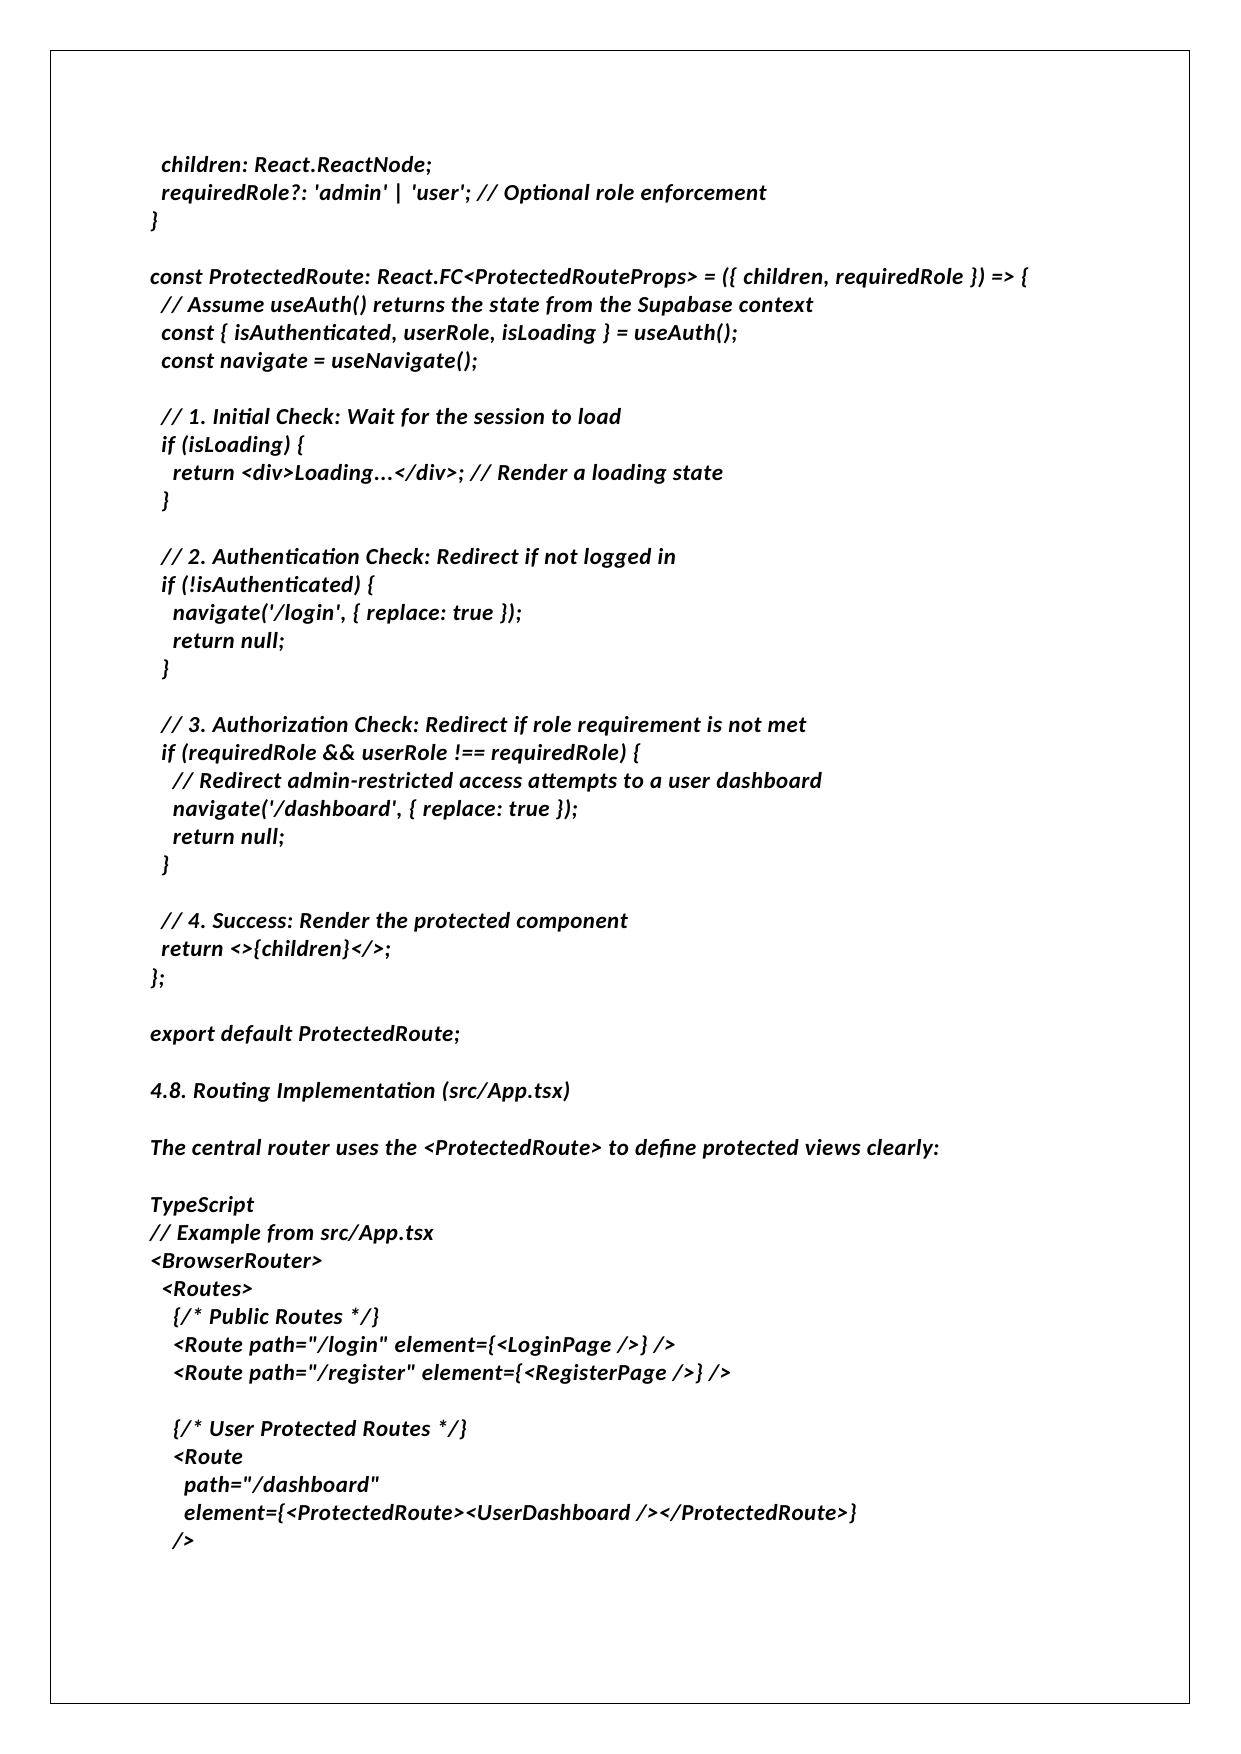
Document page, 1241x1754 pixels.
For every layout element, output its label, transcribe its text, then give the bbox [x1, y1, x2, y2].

text const { isAuthenticated, userRole, isLoading } = useAuth(); [150, 318, 1090, 346]
text // 4. Success: Render the protected component [150, 907, 1090, 934]
text const navigate = useNavigate(); [150, 346, 1090, 374]
text // 2. Authentication Check: Redirect if not logged in [150, 542, 1090, 570]
text } [150, 851, 1090, 878]
text children: React.ReactNode; [150, 150, 1090, 178]
text TypeScript [150, 1190, 1090, 1218]
text return <div>Loading...</div>; // Render a loading state [150, 458, 1090, 486]
text 4.8. Routing Implementation (src/App.tsx) [150, 1076, 1090, 1104]
text } [150, 654, 1090, 682]
text return <>{children}</>; [150, 934, 1090, 963]
text {/* Public Routes */} [150, 1302, 1090, 1330]
text // Redirect admin-restricted access attempts to a user dashboard [150, 766, 1090, 794]
text }; [150, 963, 1090, 991]
text // 1. Initial Check: Wait for the session to load [150, 402, 1090, 430]
text requiredRole?: 'admin' | 'user'; // Optional role enforcement [150, 178, 1090, 206]
text export default ProtectedRoute; [150, 1019, 1090, 1047]
text navigate('/dashboard', { replace: true }); [150, 794, 1090, 822]
text if (isLoading) { [150, 430, 1090, 458]
text /> [150, 1526, 1090, 1554]
text element={<ProtectedRoute><UserDashboard /></ProtectedRoute>} [150, 1498, 1090, 1526]
text return null; [150, 822, 1090, 851]
text {/* User Protected Routes */} [150, 1414, 1090, 1442]
text if (!isAuthenticated) { [150, 570, 1090, 598]
text } [150, 206, 1090, 234]
text if (requiredRole && userRole !== requiredRole) { [150, 738, 1090, 766]
text <Route [150, 1442, 1090, 1470]
text <Route path="/register" element={<RegisterPage />} /> [150, 1358, 1090, 1386]
text // Example from src/App.tsx [150, 1218, 1090, 1246]
text <Routes> [150, 1274, 1090, 1302]
text <Route path="/login" element={<LoginPage />} /> [150, 1330, 1090, 1358]
text const ProtectedRoute: React.FC<ProtectedRouteProps> = ({ children, requiredRole }) => { [150, 262, 1090, 290]
text // 3. Authorization Check: Redirect if role requirement is not met [150, 710, 1090, 738]
text // Assume useAuth() returns the state from the Supabase context [150, 290, 1090, 318]
text The central router uses the <ProtectedRoute> to define protected views clearly: [150, 1133, 1090, 1161]
text navigate('/login', { replace: true }); [150, 598, 1090, 626]
text path="/dashboard" [150, 1470, 1090, 1498]
text return null; [150, 626, 1090, 654]
text } [150, 486, 1090, 514]
text <BrowserRouter> [150, 1246, 1090, 1274]
